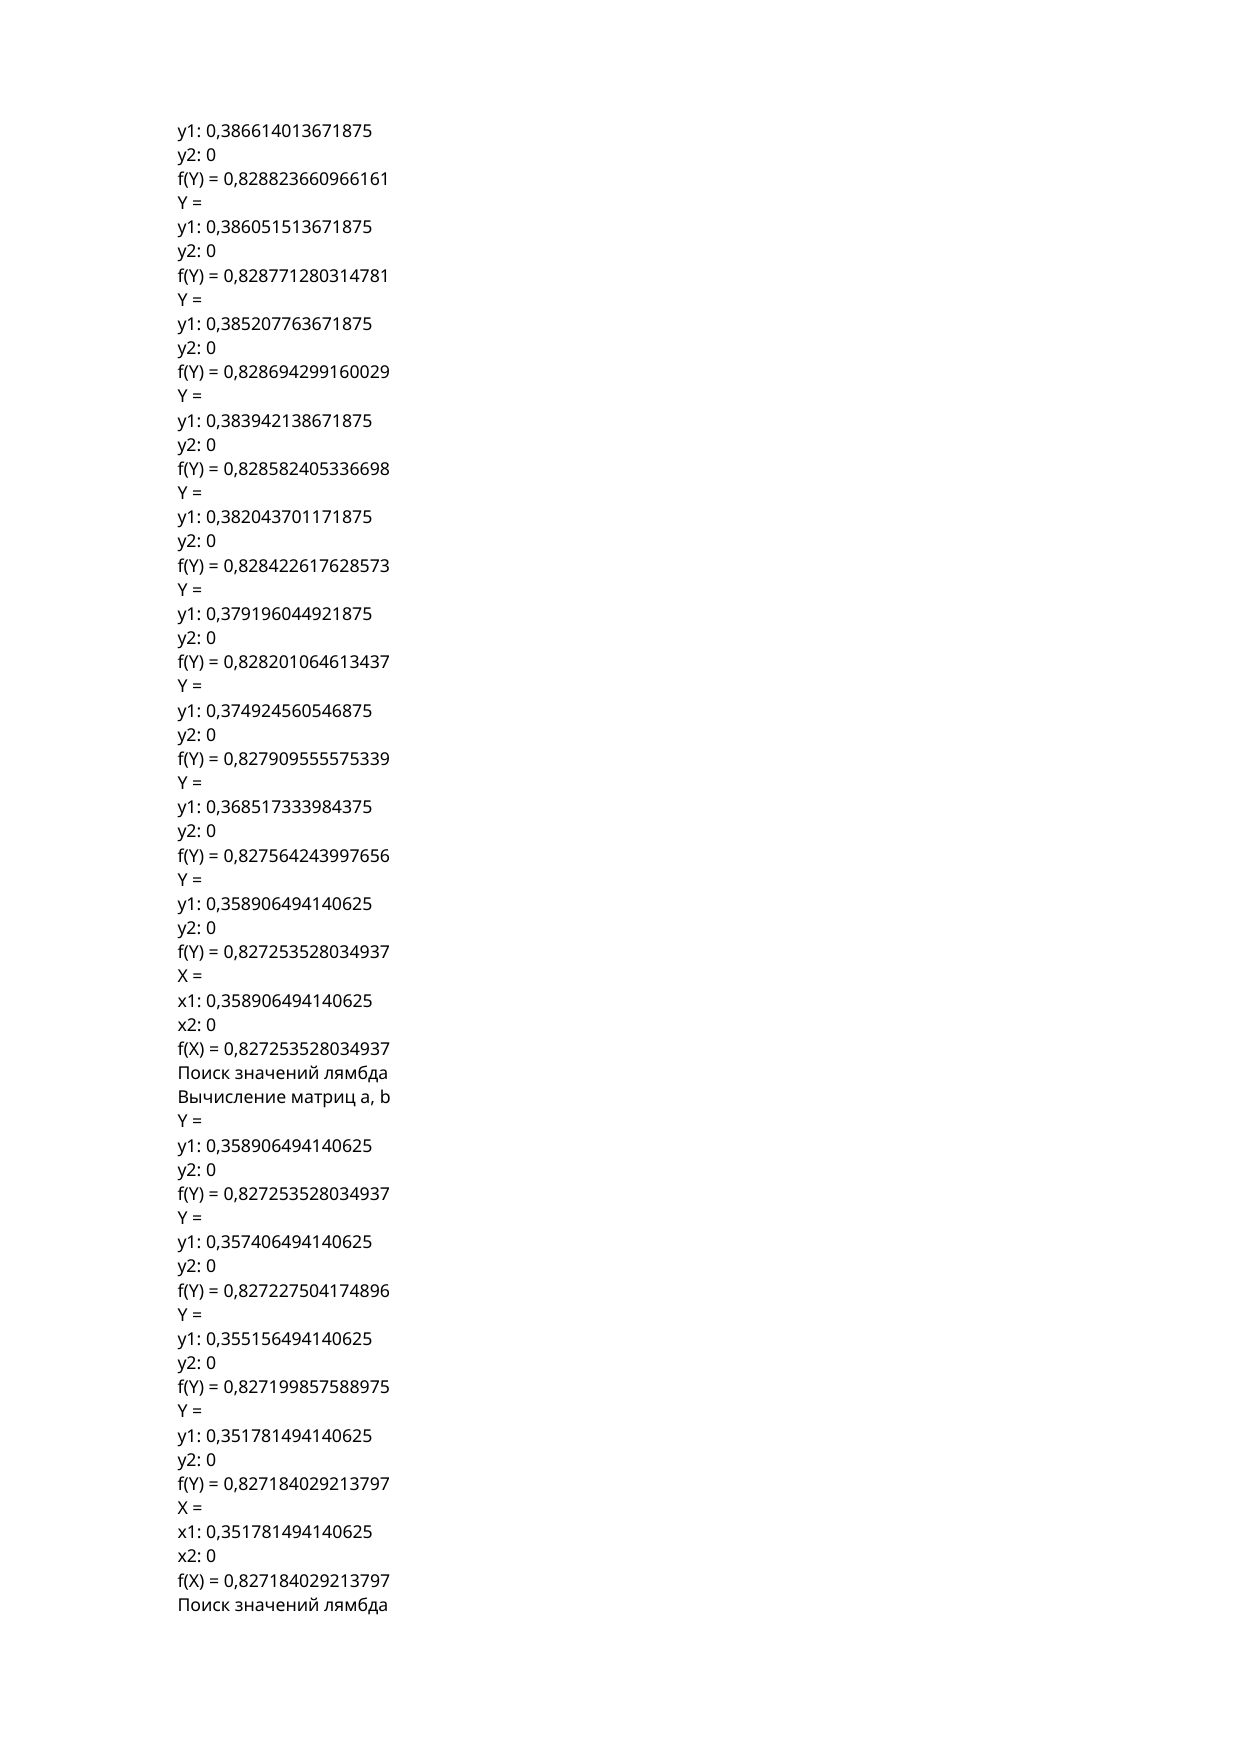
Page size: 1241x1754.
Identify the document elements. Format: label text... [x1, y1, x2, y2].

text y2: 0 [177, 142, 1152, 166]
text f(Y) = 0,827227504174896 [177, 1278, 1152, 1302]
text x2: 0 [177, 1012, 1152, 1036]
text y2: 0 [177, 722, 1152, 746]
text Y = [177, 674, 1152, 698]
text y1: 0,379196044921875 [177, 601, 1152, 626]
text f(X) = 0,827184029213797 [177, 1568, 1152, 1592]
text y1: 0,358906494140625 [177, 1133, 1152, 1157]
text y1: 0,382043701171875 [177, 505, 1152, 529]
text Y = [177, 384, 1152, 408]
text Вычисление матриц a, b [177, 1085, 1152, 1109]
text Y = [177, 191, 1152, 215]
text f(Y) = 0,828201064613437 [177, 650, 1152, 674]
text Y = [177, 1206, 1152, 1230]
text y1: 0,385207763671875 [177, 311, 1152, 336]
text y1: 0,368517333984375 [177, 795, 1152, 819]
text f(Y) = 0,827199857588975 [177, 1375, 1152, 1399]
text f(Y) = 0,827184029213797 [177, 1471, 1152, 1496]
text y2: 0 [177, 432, 1152, 456]
text y2: 0 [177, 1157, 1152, 1181]
text y2: 0 [177, 336, 1152, 360]
text Y = [177, 867, 1152, 891]
text f(Y) = 0,827564243997656 [177, 843, 1152, 867]
text y1: 0,386051513671875 [177, 215, 1152, 239]
text Y = [177, 481, 1152, 505]
text y1: 0,355156494140625 [177, 1326, 1152, 1351]
text y2: 0 [177, 529, 1152, 553]
text f(X) = 0,827253528034937 [177, 1036, 1152, 1061]
text y1: 0,351781494140625 [177, 1423, 1152, 1447]
text Поиск значений лямбда [177, 1061, 1152, 1085]
text y1: 0,386614013671875 [177, 118, 1152, 142]
text Y = [177, 1109, 1152, 1133]
text f(Y) = 0,828422617628573 [177, 553, 1152, 577]
text f(Y) = 0,828582405336698 [177, 456, 1152, 481]
text y2: 0 [177, 1254, 1152, 1278]
text f(Y) = 0,828823660966161 [177, 166, 1152, 191]
text f(Y) = 0,828771280314781 [177, 263, 1152, 287]
text y2: 0 [177, 916, 1152, 940]
text y1: 0,357406494140625 [177, 1230, 1152, 1254]
text f(Y) = 0,827909555575339 [177, 746, 1152, 771]
text y1: 0,358906494140625 [177, 891, 1152, 916]
text Y = [177, 1302, 1152, 1326]
text x2: 0 [177, 1544, 1152, 1568]
text Y = [177, 771, 1152, 795]
text y1: 0,374924560546875 [177, 698, 1152, 722]
text y1: 0,383942138671875 [177, 408, 1152, 432]
text X = [177, 1496, 1152, 1520]
text f(Y) = 0,827253528034937 [177, 940, 1152, 964]
text x1: 0,351781494140625 [177, 1520, 1152, 1544]
text x1: 0,358906494140625 [177, 988, 1152, 1012]
text Поиск значений лямбда [177, 1592, 1152, 1616]
text X = [177, 964, 1152, 988]
text Y = [177, 577, 1152, 601]
text Y = [177, 1399, 1152, 1423]
text y2: 0 [177, 626, 1152, 650]
text y2: 0 [177, 239, 1152, 263]
text f(Y) = 0,828694299160029 [177, 360, 1152, 384]
text y2: 0 [177, 1351, 1152, 1375]
text y2: 0 [177, 819, 1152, 843]
text Y = [177, 287, 1152, 311]
text y2: 0 [177, 1447, 1152, 1471]
text f(Y) = 0,827253528034937 [177, 1181, 1152, 1206]
